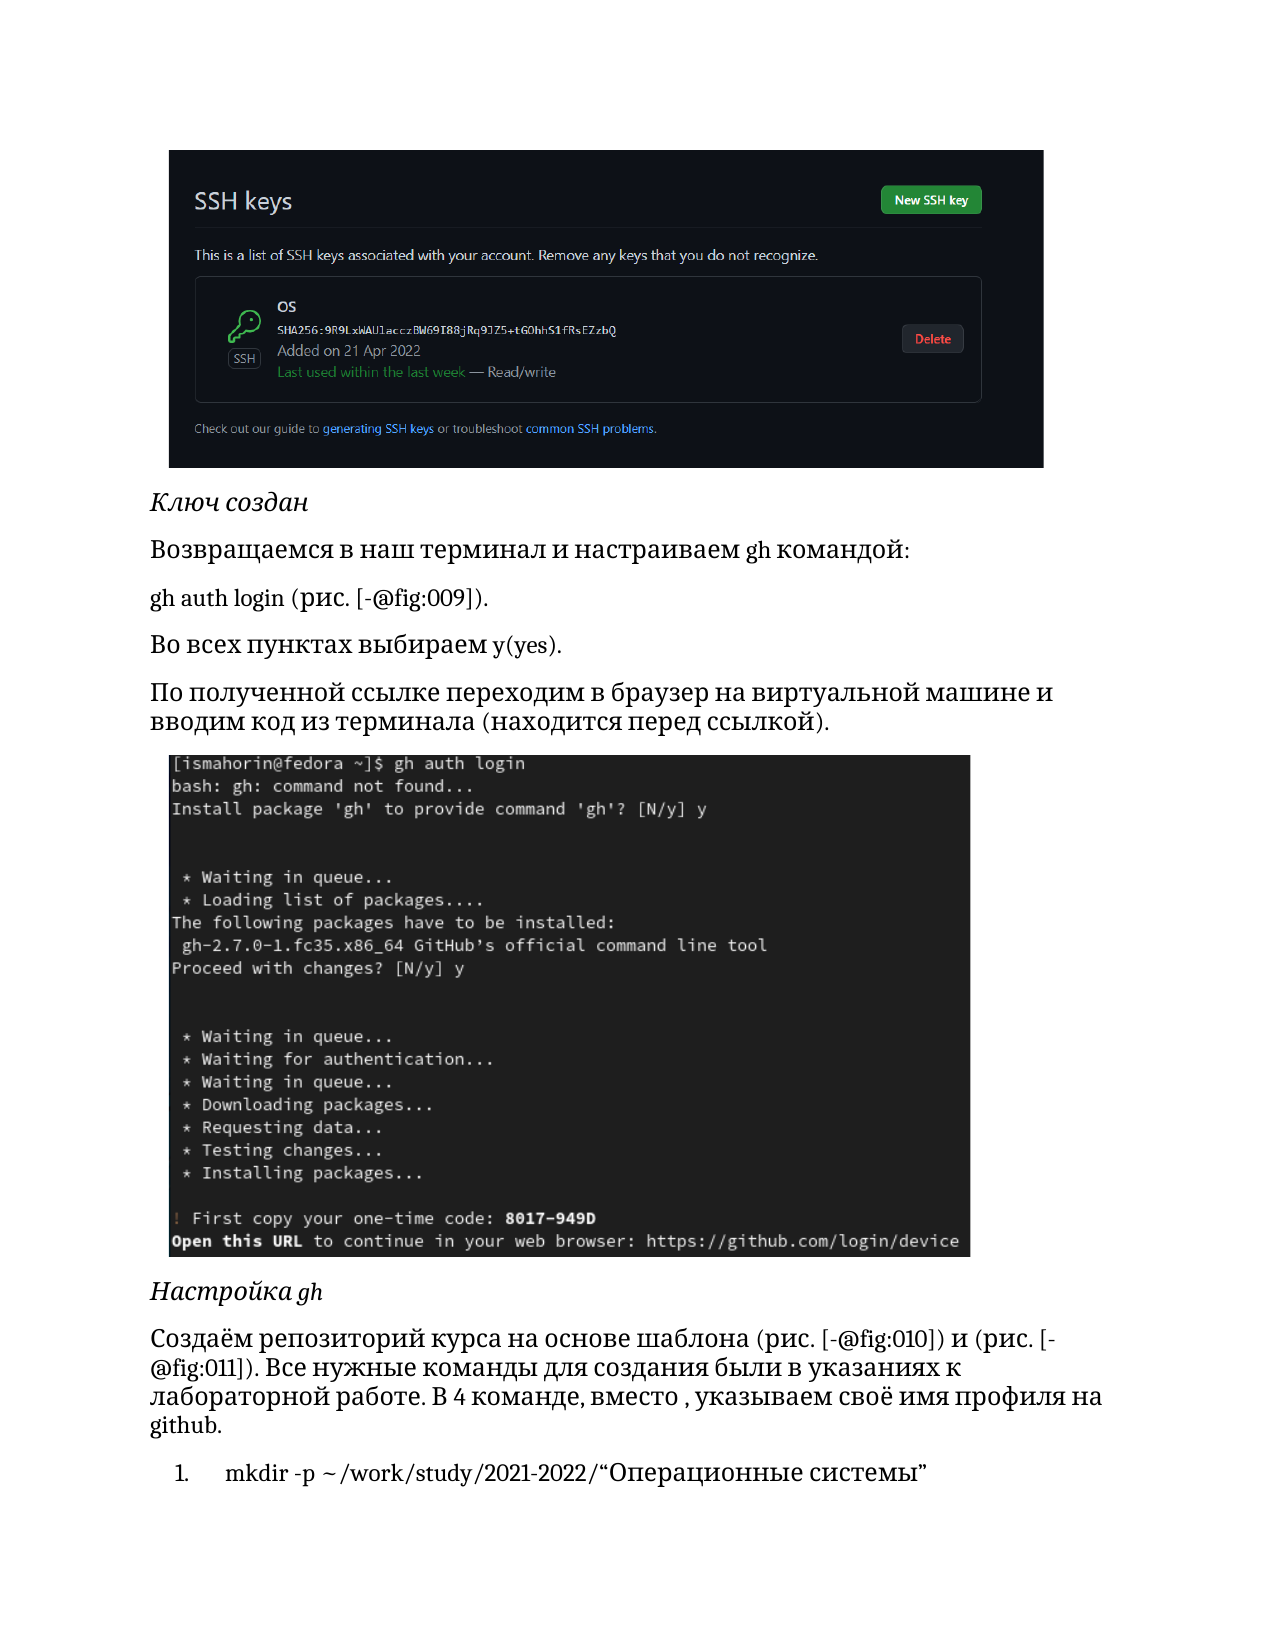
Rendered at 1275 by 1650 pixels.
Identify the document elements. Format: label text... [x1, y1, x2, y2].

text Создаём репозиторий курса на основе шаблона (рис. [-@fig:010]) и (рис. [-@fig:011]). Все нужные команды для создания были в указаниях к лабораторной работе. В 4 команде, вместо , указываем своё имя профиля на github. [150, 1325, 1125, 1440]
text Возвращаемся в наш терминал и настраиваем gh командой: [150, 536, 1125, 565]
text Ключ создан [150, 489, 1125, 517]
text Во всех пунктах выбираем y(yes). [150, 631, 1125, 660]
text gh auth login (рис. [-@fig:009]). [150, 584, 1125, 612]
list mkdir -p ~/work/study/2021-2022/“Операционные системы” [175, 1459, 1125, 1487]
text Настройка gh [150, 1277, 1125, 1306]
text По полученной ссылке переходим в браузер на виртуальной машине и вводим код из терминала (находится перед ссылкой). [150, 679, 1125, 736]
picture [168, 755, 971, 1257]
picture [168, 150, 1044, 468]
